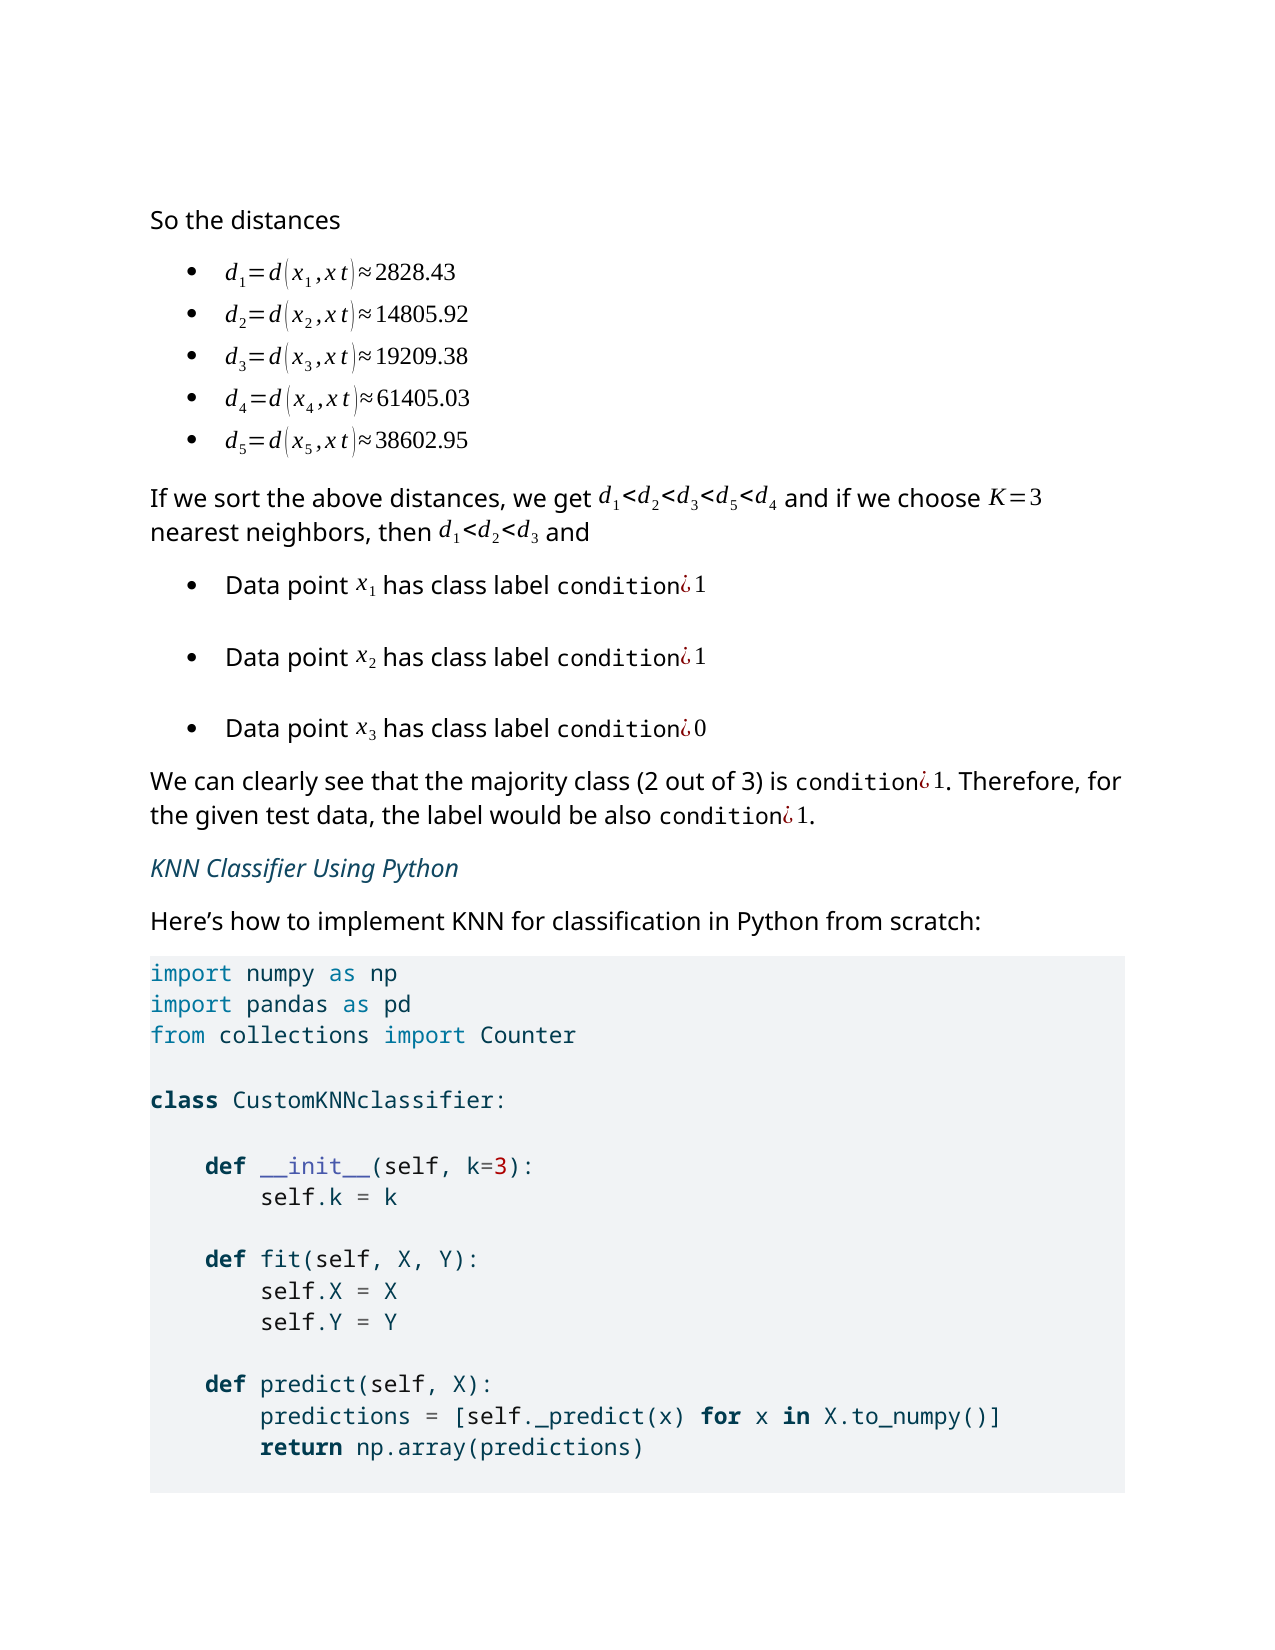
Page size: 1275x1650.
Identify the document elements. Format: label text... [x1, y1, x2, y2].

list Data point has class label condition [187, 567, 1125, 636]
list Data point has class label condition [187, 639, 1125, 707]
list Data point has class label condition [187, 711, 1125, 745]
text So the distances [150, 203, 1125, 237]
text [150, 956, 1125, 1493]
text Here’s how to implement KNN for classification in Python from scratch: [150, 904, 1125, 938]
text We can clearly see that the majority class (2 out of 3) is condition. Therefore, for the given test data, the label would be also condition. [150, 764, 1125, 832]
text If we sort the above distances, we get and if we choose nearest neighbors, then and [150, 481, 1125, 549]
subtitle KNN Classifier Using Python [150, 851, 1125, 885]
